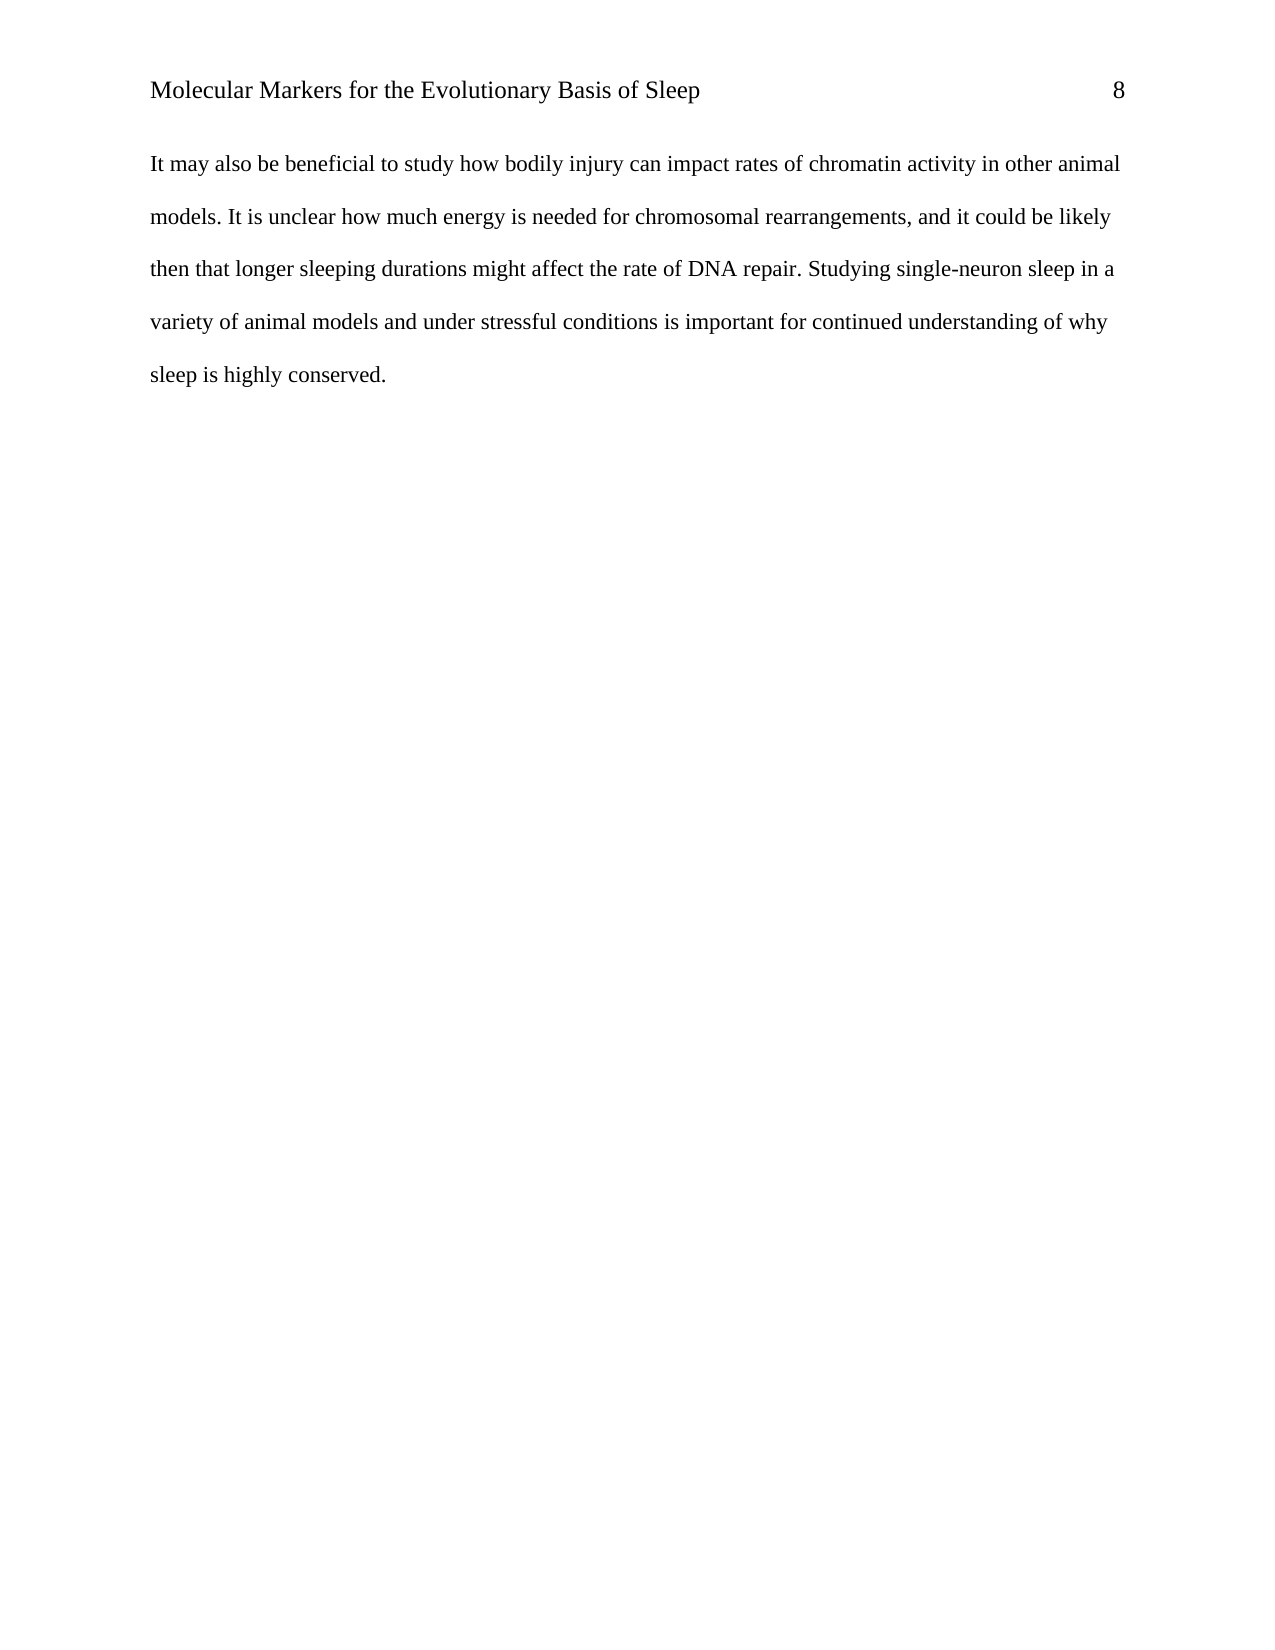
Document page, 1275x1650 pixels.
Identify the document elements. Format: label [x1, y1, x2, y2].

text [150, 150, 1125, 387]
